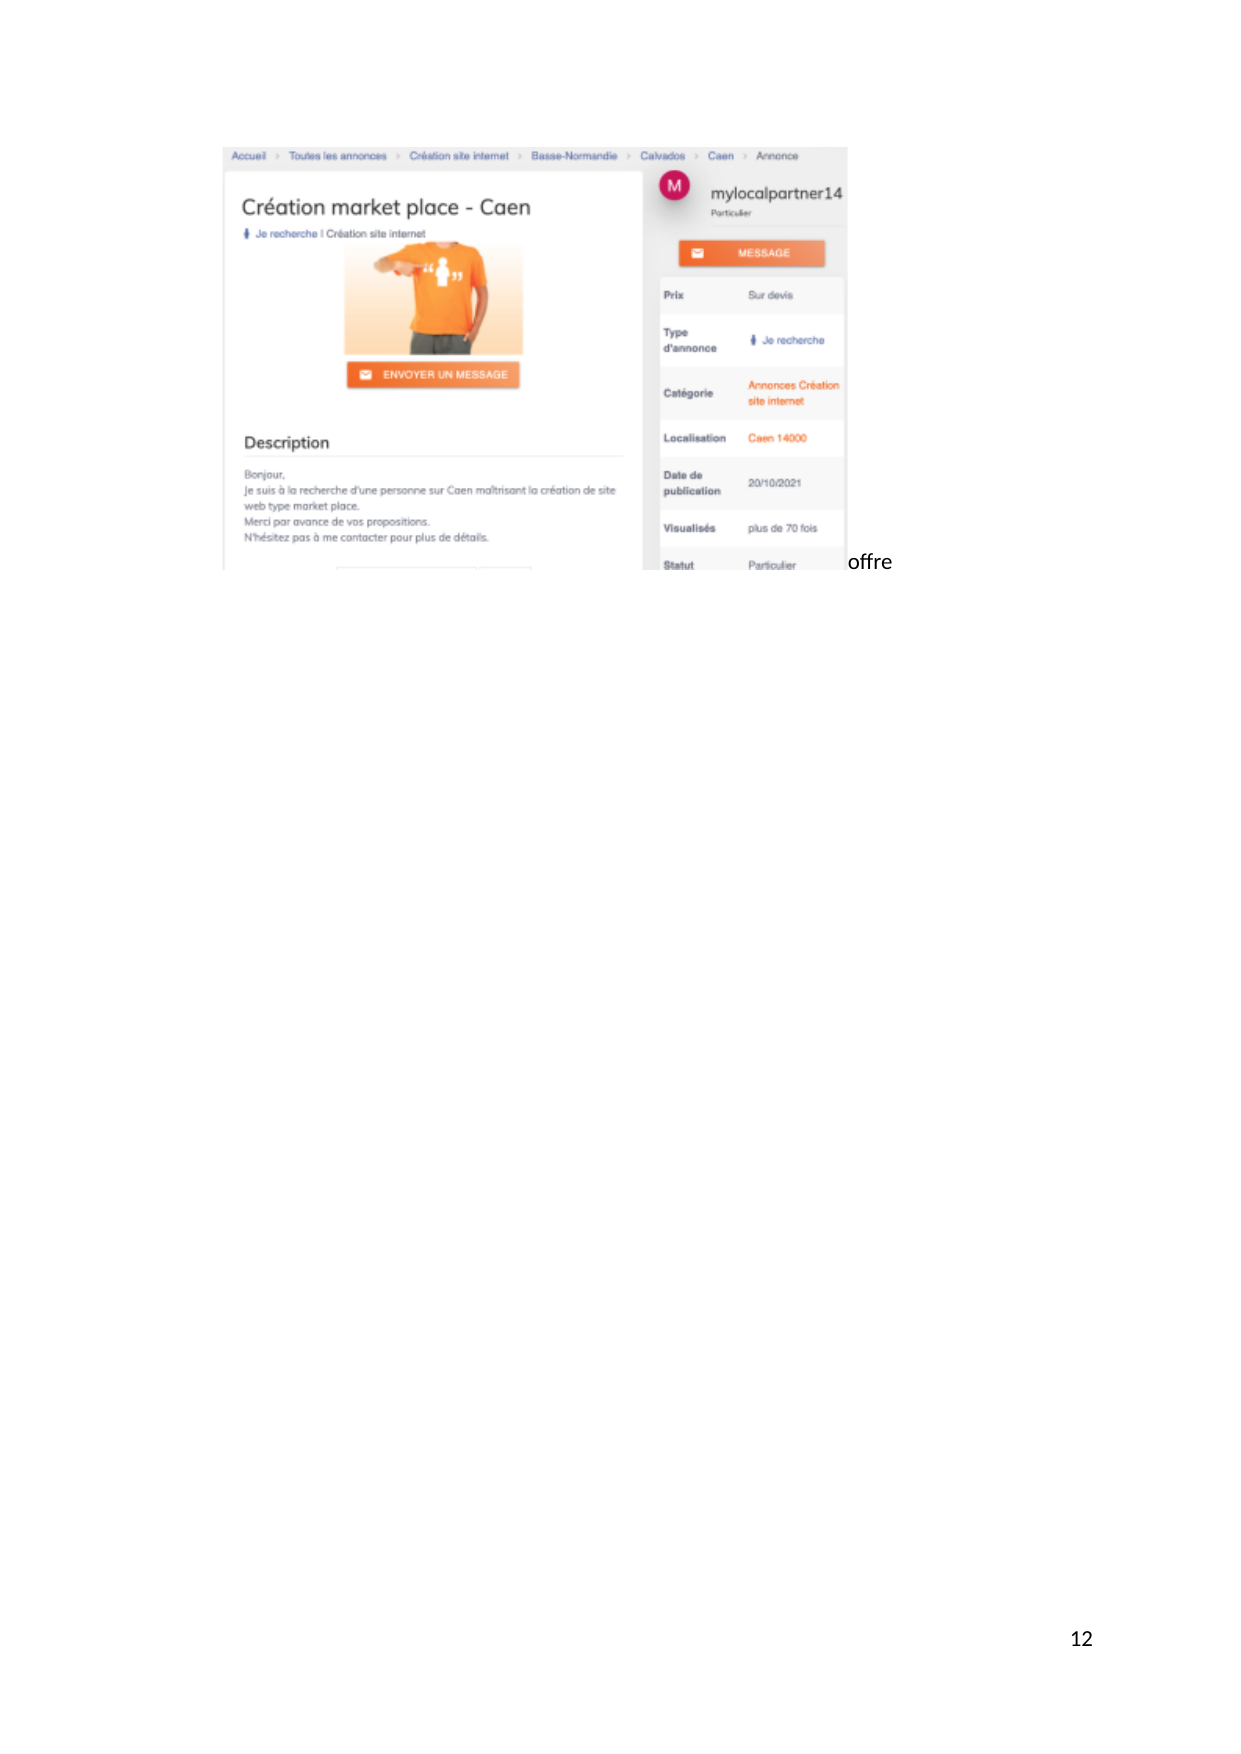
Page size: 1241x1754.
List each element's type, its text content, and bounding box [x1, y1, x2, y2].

picture [222, 147, 848, 570]
